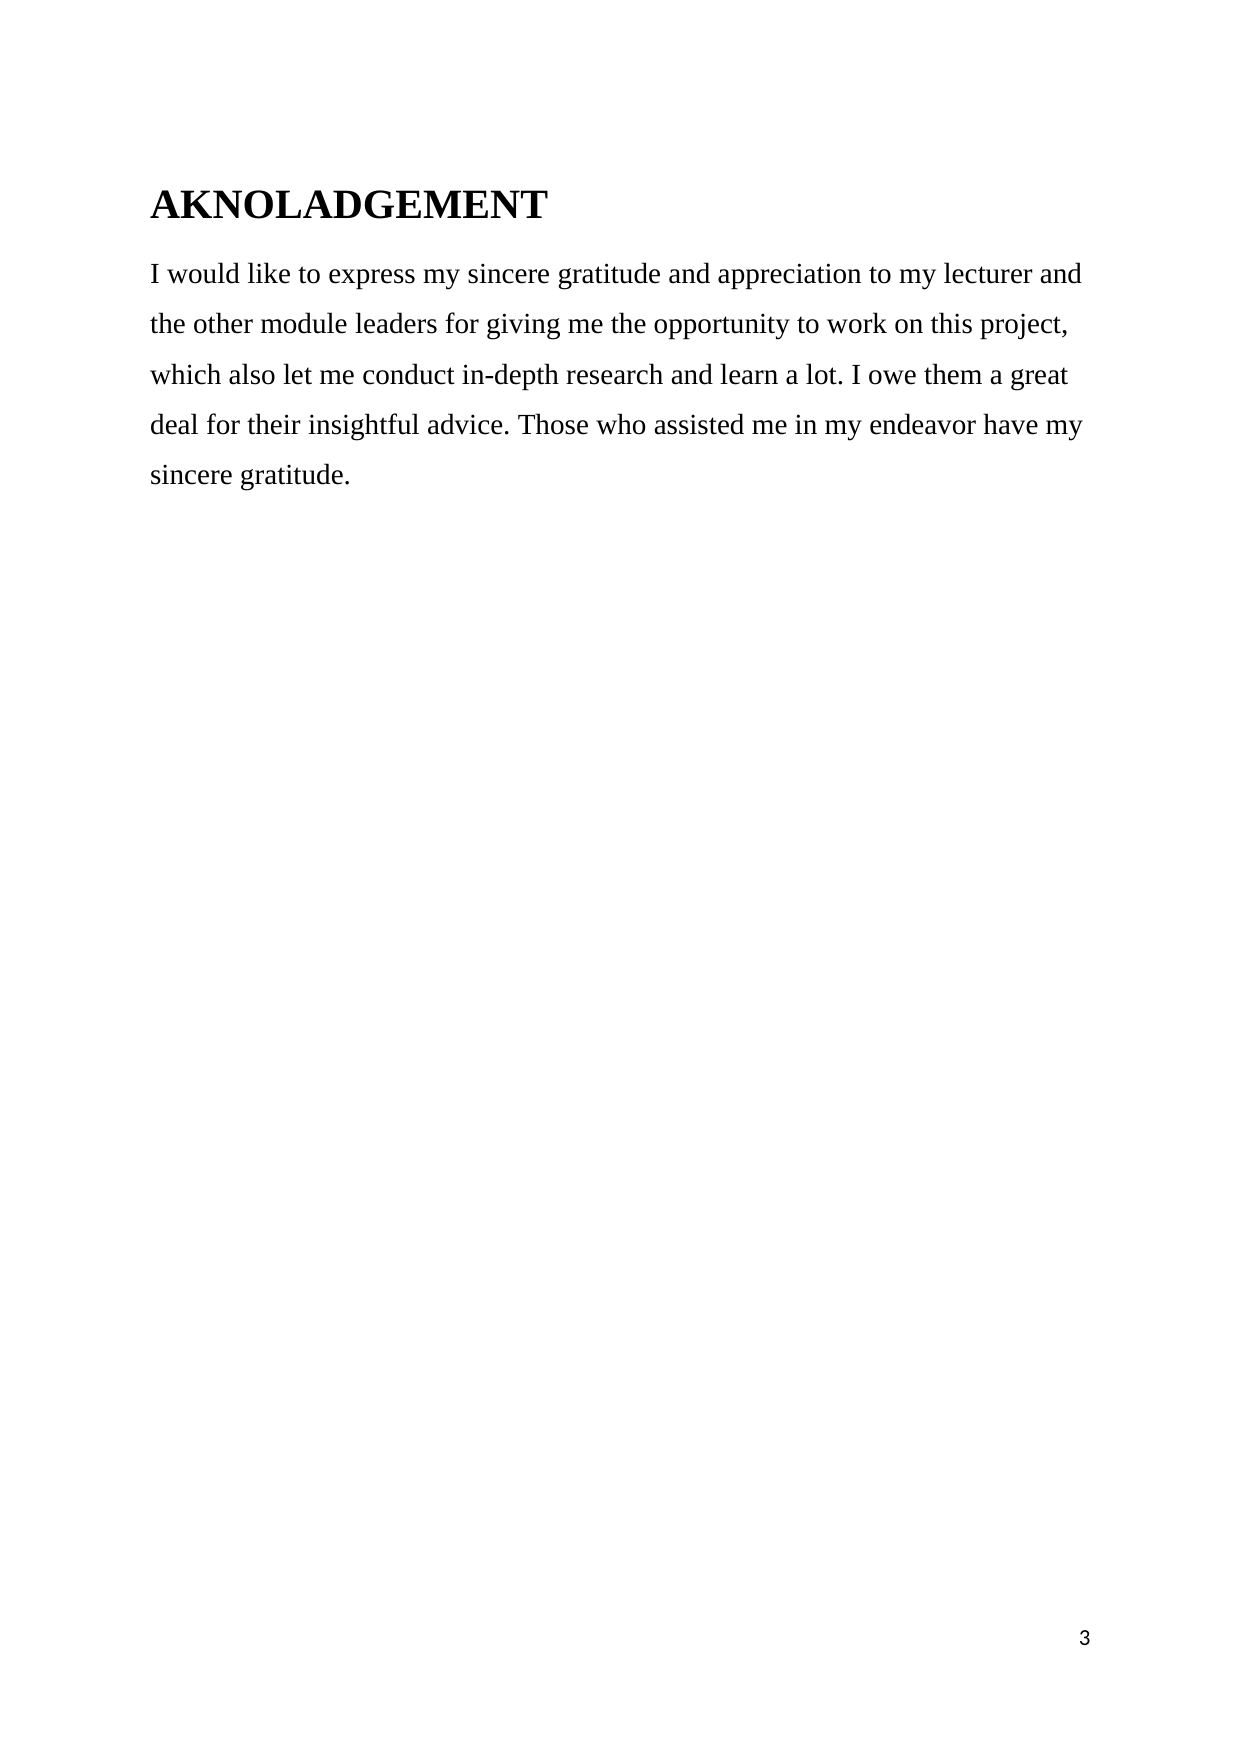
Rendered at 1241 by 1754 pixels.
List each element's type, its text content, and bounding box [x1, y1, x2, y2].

subtitle AKNOLADGEMENT [150, 179, 1090, 227]
text I would like to express my sincere gratitude and appreciation to my lecturer and the other module leaders for giving me the opportunity to work on this project, which also let me conduct in-depth research and learn a lot. I owe them a great deal for their insightful advice. Those who assisted me in my endeavor have my sincere gratitude. [150, 256, 1090, 491]
